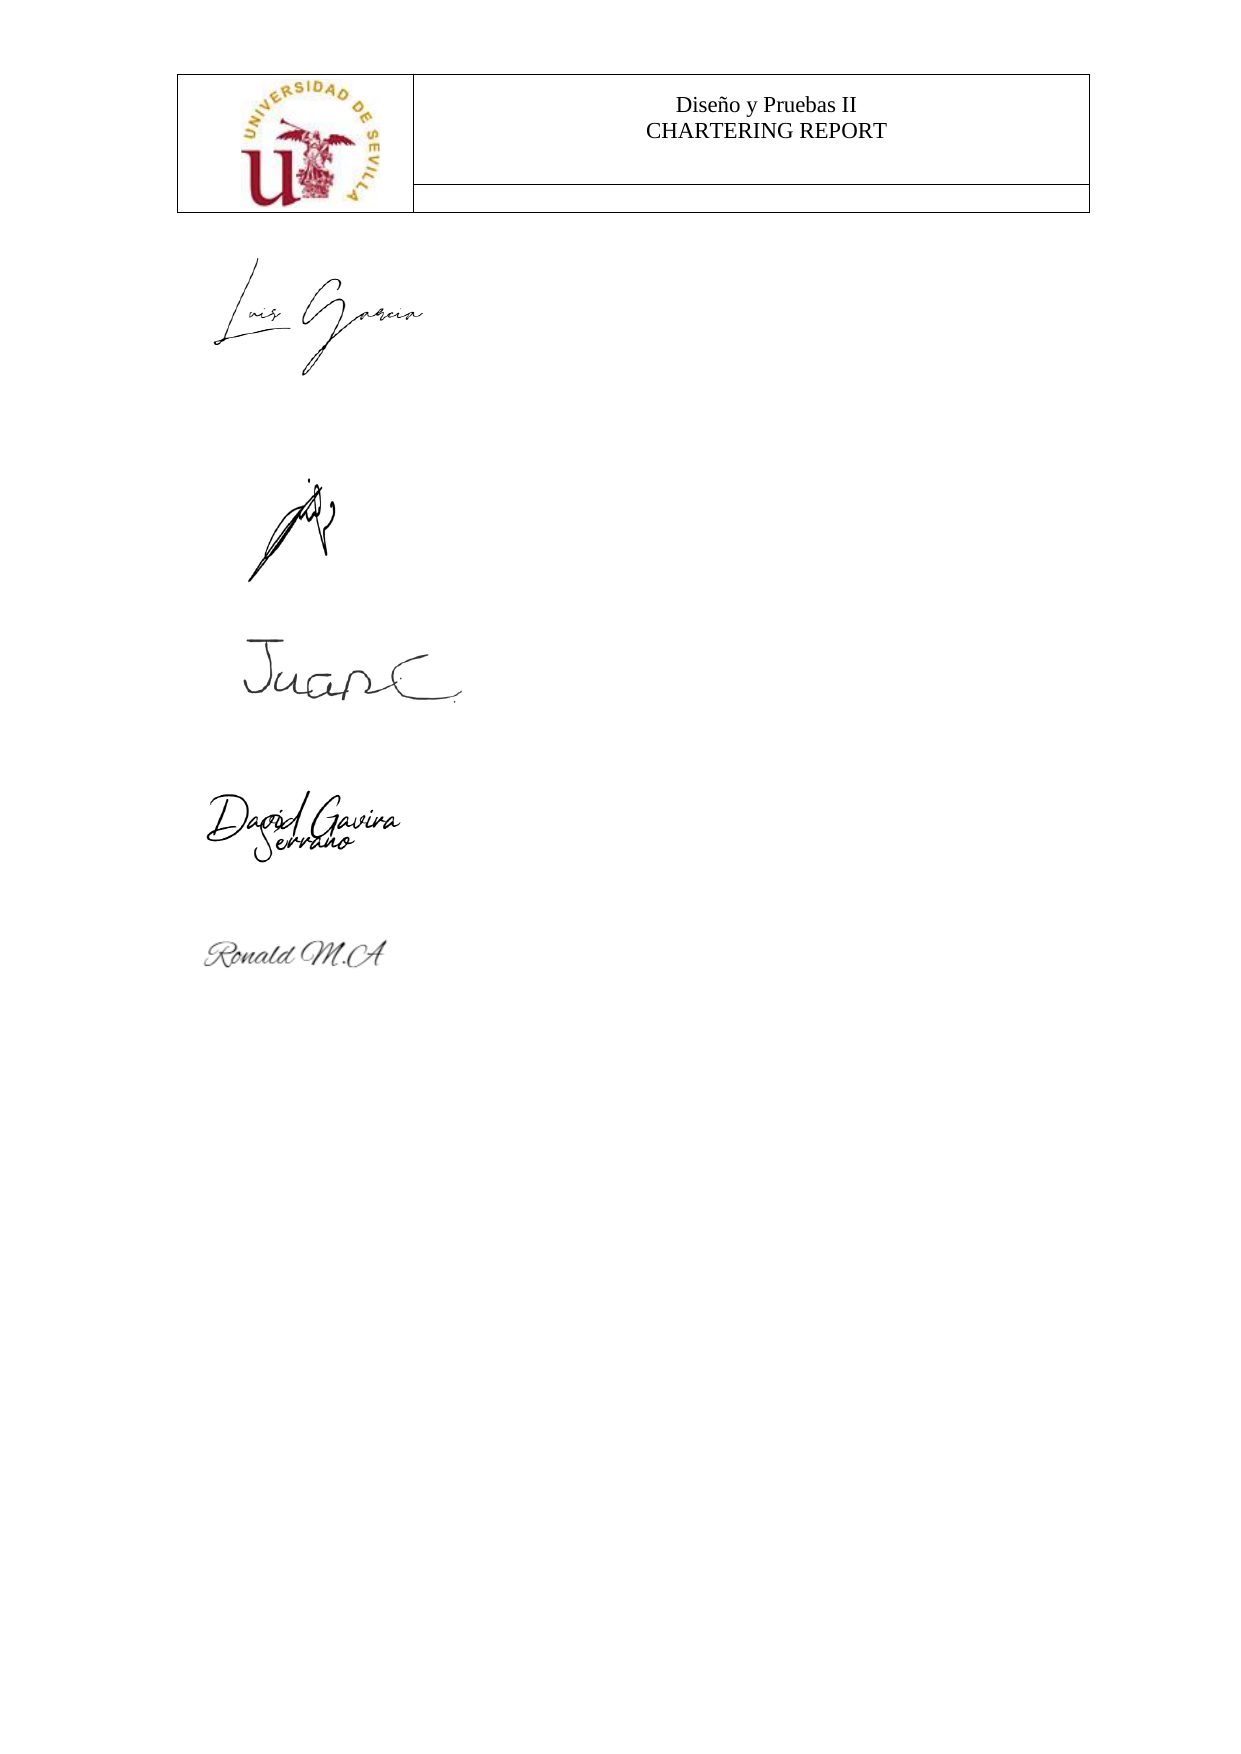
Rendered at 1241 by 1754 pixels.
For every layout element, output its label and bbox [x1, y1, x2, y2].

picture [240, 79, 381, 208]
